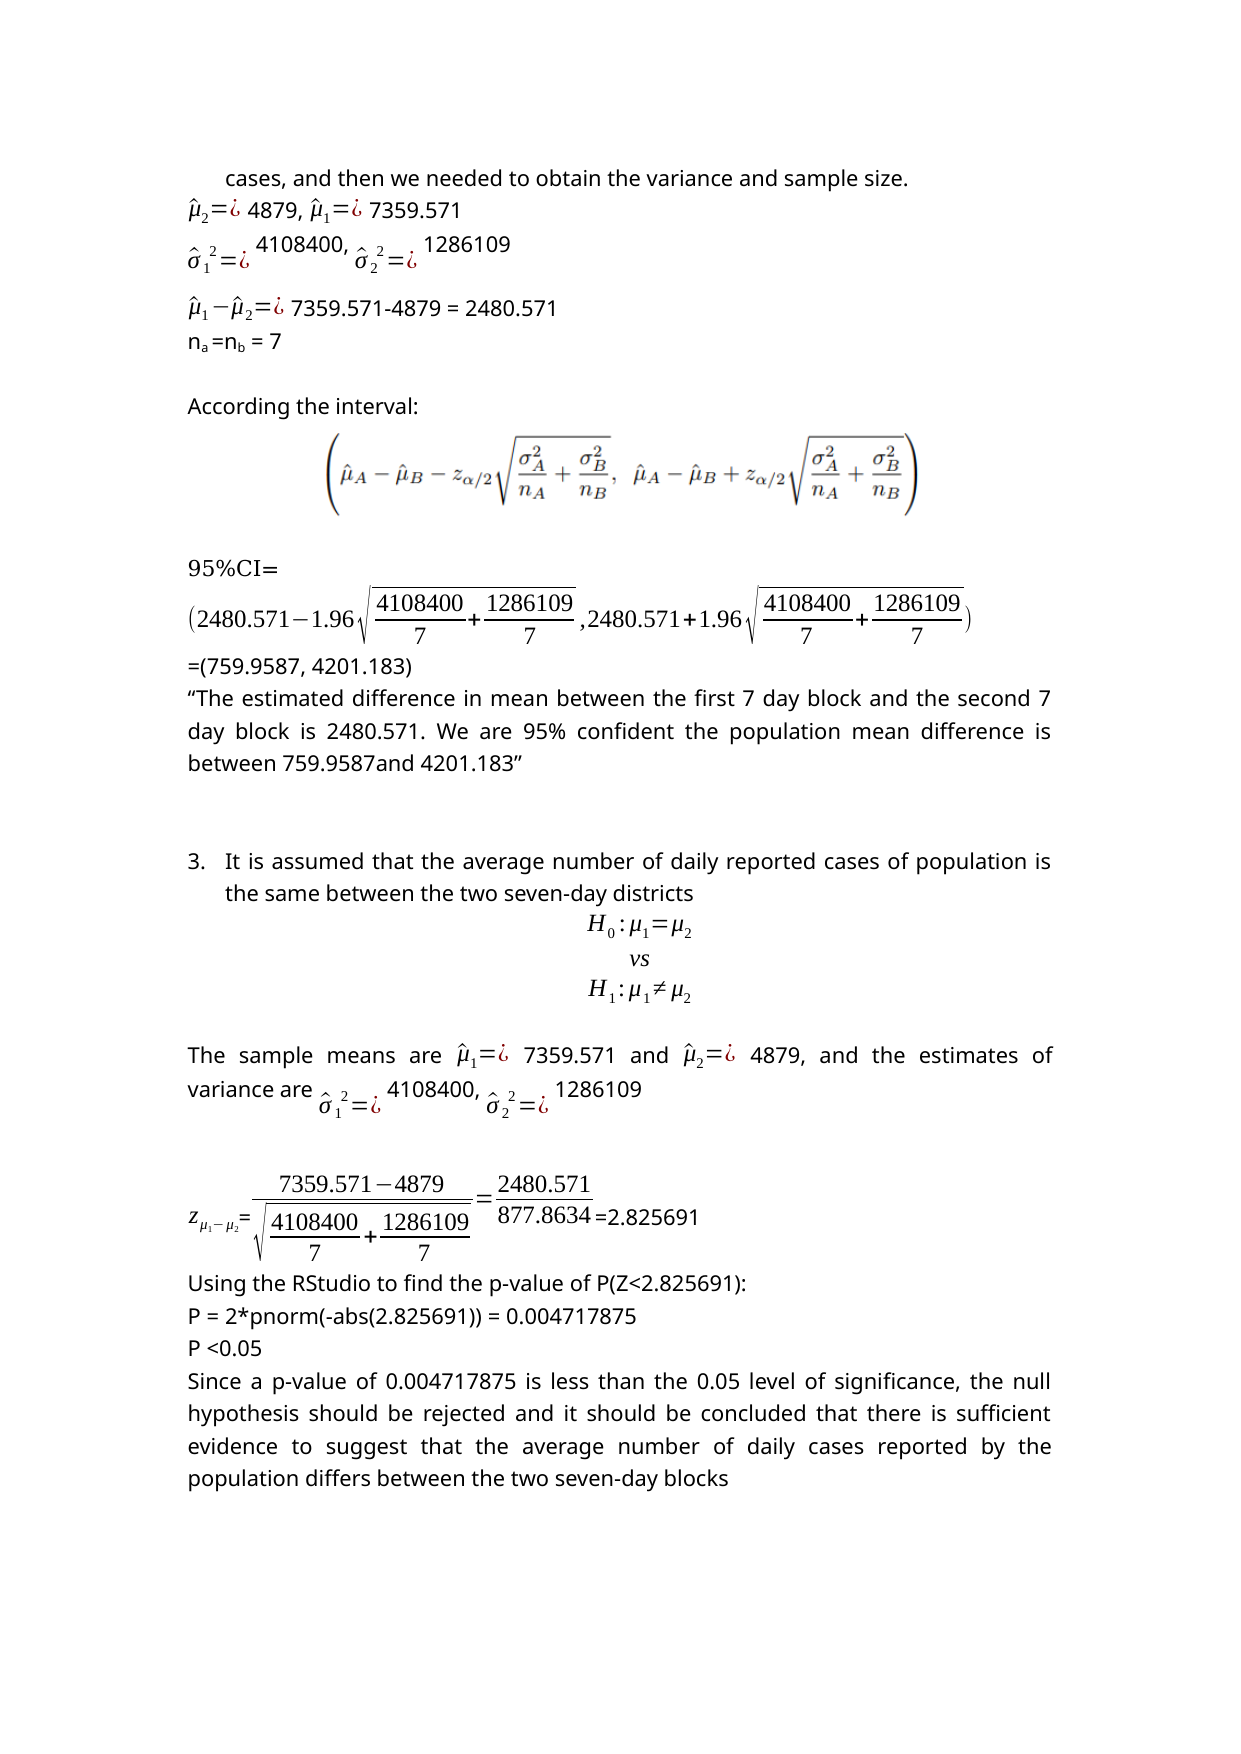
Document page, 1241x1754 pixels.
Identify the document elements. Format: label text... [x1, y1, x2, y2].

text P <0.05 [187, 1332, 1053, 1364]
text Using the RStudio to find the p-value of P(Z<2.825691): [187, 1267, 1053, 1299]
text P = 2*pnorm(-abs(2.825691)) = 0.004717875 [187, 1299, 1053, 1332]
list It is assumed that the average number of daily reported cases of population is the same between the two seven-day districts [187, 844, 1053, 909]
text The sample means are 7359.571 and 4879, and the estimates of variance are 4108400, 1286109 [187, 1039, 1053, 1137]
text “The estimated difference in mean between the first 7 day block and the second 7 day block is 2480.571. We are 95% confident the population mean difference is between 759.9587and 4201.183” [187, 682, 1053, 779]
text Since a p-value of 0.004717875 is less than the 0.05 level of significance, the null hypothesis should be rejected and it should be concluded that there is sufficient evidence to suggest that the average number of daily cases reported by the population differs between the two seven-day blocks [187, 1364, 1053, 1494]
text 4879, 7359.571 [187, 194, 1053, 227]
text 7359.571-4879 = 2480.571 [187, 292, 1053, 324]
text ==2.825691 [187, 1169, 1053, 1267]
picture [312, 422, 928, 521]
text 4108400, 1286109 [187, 227, 1053, 292]
text =(759.9587, 4201.183) [187, 649, 1053, 682]
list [187, 162, 1053, 194]
text According the interval: [187, 389, 1053, 422]
text 95%CI= [187, 552, 1053, 649]
text na =nb = 7 [187, 324, 1053, 357]
